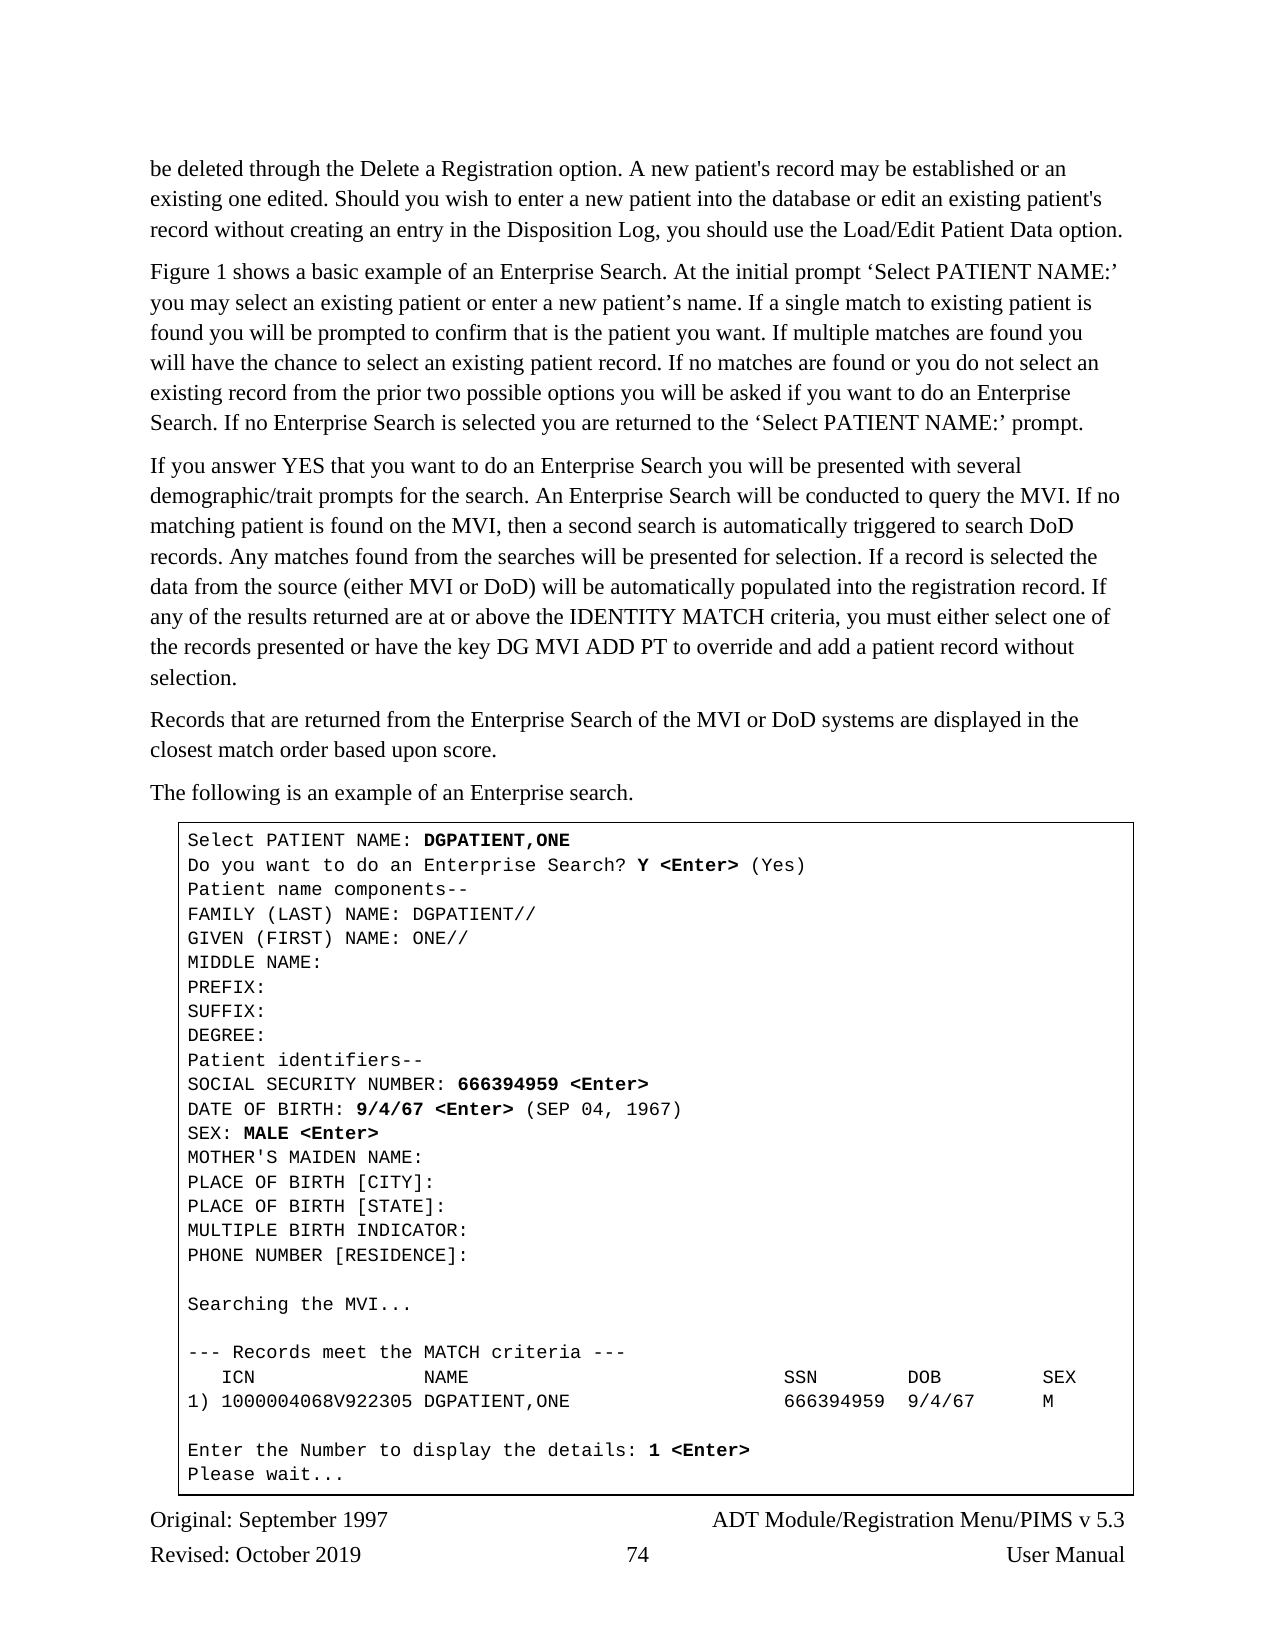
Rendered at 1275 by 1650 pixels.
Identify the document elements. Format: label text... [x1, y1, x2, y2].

text MULTIPLE BIRTH INDICATOR: [179, 1212, 1133, 1236]
text Searching the MVI... [179, 1285, 1133, 1316]
text SOCIAL SECURITY NUMBER: 666394959 <Enter> [179, 1066, 1133, 1090]
text Patient identifiers-- [179, 1041, 1133, 1066]
text PLACE OF BIRTH [CITY]: [179, 1163, 1133, 1187]
text ICN NAME SSN DOB SEX [179, 1358, 1133, 1382]
text DATE OF BIRTH: 9/4/67 <Enter> (SEP 04, 1967) [179, 1090, 1133, 1114]
text --- Records meet the MATCH criteria --- [179, 1334, 1133, 1358]
text MIDDLE NAME: [179, 944, 1133, 968]
text Records that are returned from the Enterprise Search of the MVI or DoD systems are displayed in the closest match order based upon score. [150, 706, 1125, 763]
text Patient name components-- [179, 871, 1133, 895]
text Enter the Number to display the details: 1 <Enter> [179, 1431, 1133, 1456]
text Select PATIENT NAME: DGPATIENT,ONE [179, 823, 1133, 846]
text Please wait... [179, 1456, 1133, 1494]
text 1) 1000004068V922305 DGPATIENT,ONE 666394959 9/4/67 M [179, 1382, 1133, 1413]
text Do you want to do an Enterprise Search? Y <Enter> (Yes) [179, 846, 1133, 871]
text MOTHER'S MAIDEN NAME: [179, 1139, 1133, 1163]
text PHONE NUMBER [RESIDENCE]: [179, 1236, 1133, 1267]
text The following is an example of an Enterprise search. [150, 779, 1125, 806]
text GIVEN (FIRST) NAME: ONE// [179, 919, 1133, 944]
text DEGREE: [179, 1017, 1133, 1041]
text FAMILY (LAST) NAME: DGPATIENT// [179, 895, 1133, 919]
text SEX: MALE <Enter> [179, 1114, 1133, 1139]
text PLACE OF BIRTH [STATE]: [179, 1187, 1133, 1212]
text Figure 1 shows a basic example of an Enterprise Search. At the initial prompt ‘Select PATIENT NAME:’ you may select an existing patient or enter a new patient’s name. If a single match to existing patient is found you will be prompted to confirm that is the patient you want. If multiple matches are found you will have the chance to select an existing patient record. If no matches are found or you do not select an existing record from the prior two possible options you will be asked if you want to do an Enterprise Search. If no Enterprise Search is selected you are returned to the ‘Select PATIENT NAME:’ prompt. [150, 258, 1125, 436]
text If you answer YES that you want to do an Enterprise Search you will be presented with several demographic/trait prompts for the search. An Enterprise Search will be conducted to query the MVI. If no matching patient is found on the MVI, then a second search is automatically triggered to search DoD records. Any matches found from the searches will be presented for selection. If a record is selected the data from the source (either MVI or DoD) will be automatically populated into the registration record. If any of the results returned are at or above the IDENTITY MATCH criteria, you must either select one of the records presented or have the key DG MVI ADD PT to override and add a patient record without selection. [150, 452, 1125, 690]
text SUFFIX: [179, 992, 1133, 1017]
text PREFIX: [179, 968, 1133, 992]
